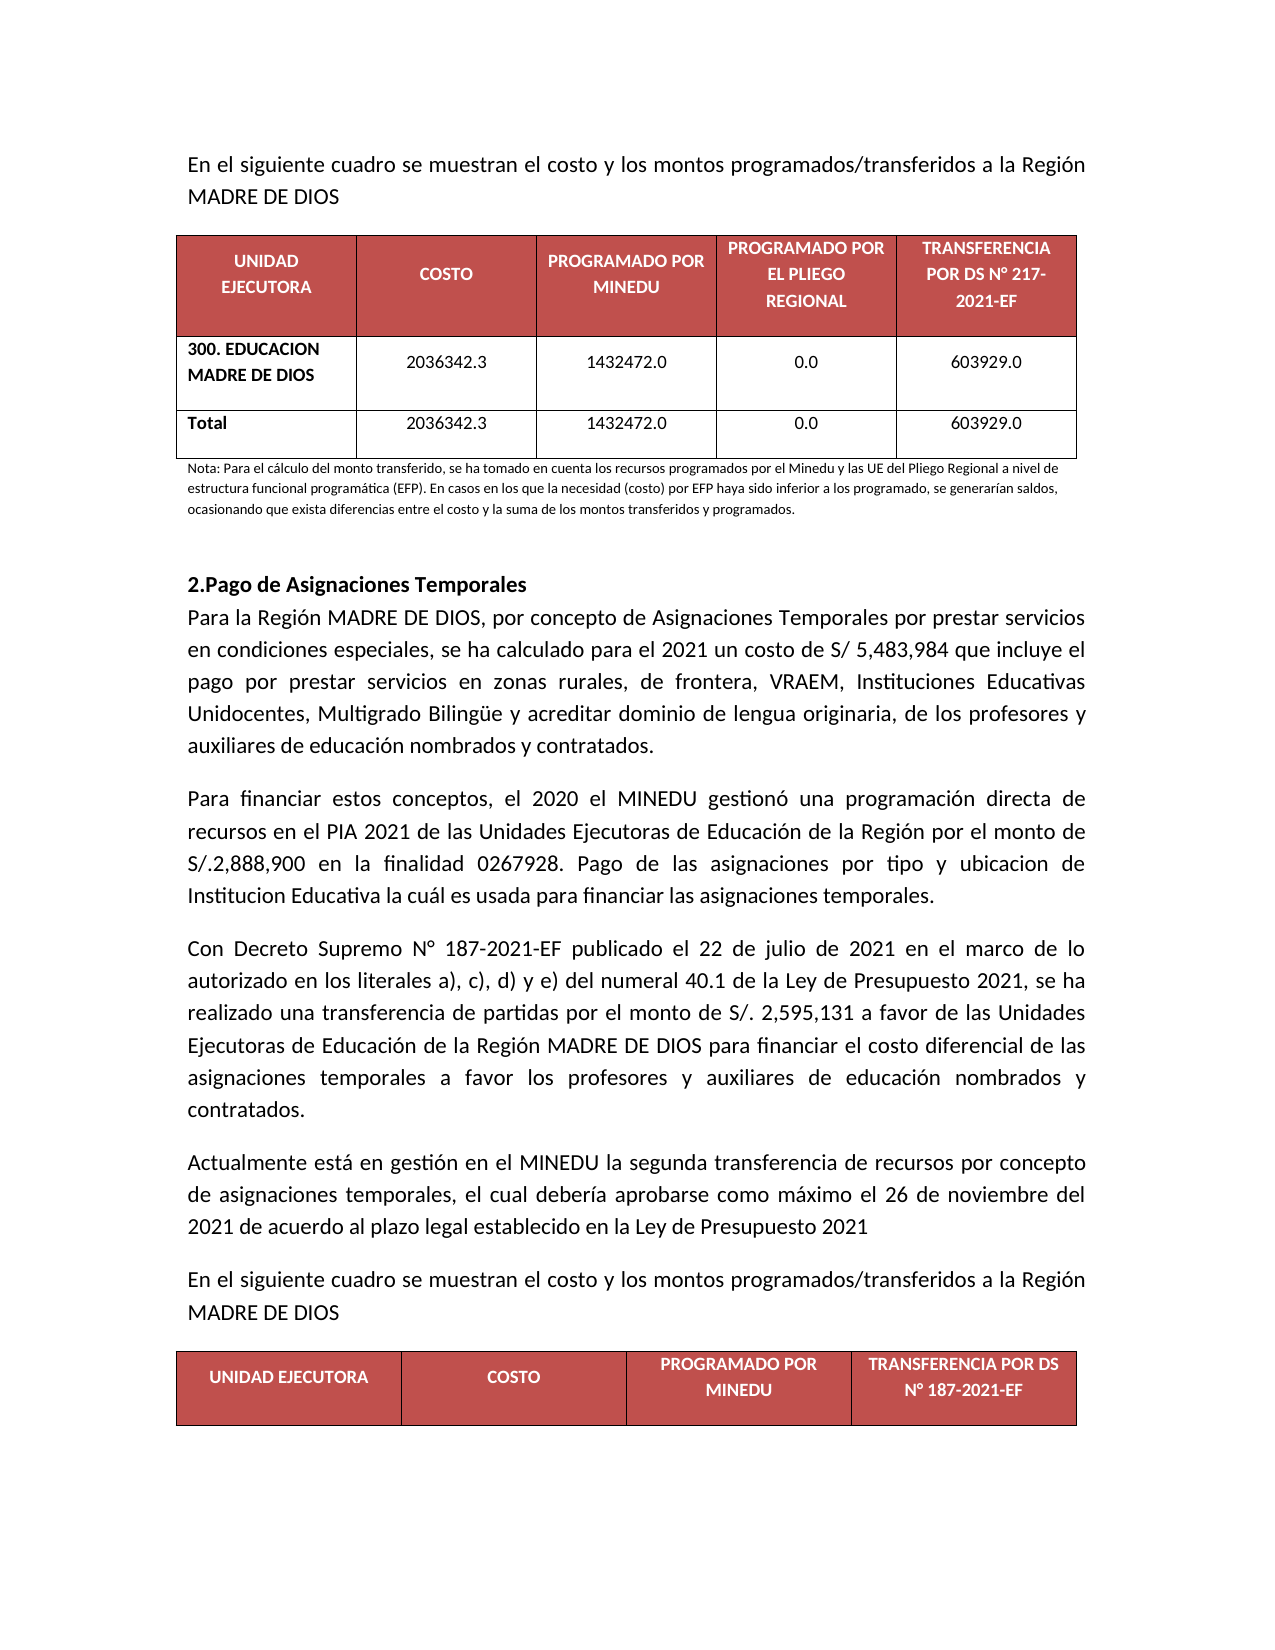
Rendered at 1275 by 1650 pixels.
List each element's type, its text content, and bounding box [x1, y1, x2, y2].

table_header COSTO [357, 236, 536, 336]
table_cell 0.0 [717, 411, 896, 458]
text Actualmente está en gestión en el MINEDU la segunda transferencia de recursos por concepto de asignaciones temporales, el cual debería aprobarse como máximo el 26 de noviembre del 2021 de acuerdo al plazo legal establecido en la Ley de Presupuesto 2021 [187, 1148, 1087, 1241]
text Nota: Para el cálculo del monto transferido, se ha tomado en cuenta los recursos programados por el Minedu y las UE del Pliego Regional a nivel de estructura funcional programática (EFP). En casos en los que la necesidad (costo) por EFP haya sido inferior a los programado, se generarían saldos, ocasionando que exista diferencias entre el costo y la suma de los montos transferidos y programados. [187, 459, 1087, 518]
table_header TRANSFERENCIA POR DS N° 187-2021-EF [852, 1352, 1076, 1425]
subtitle 2.Pago de Asignaciones Temporales [187, 571, 1087, 599]
table_header TRANSFERENCIA POR DS N° 217-2021-EF [897, 236, 1076, 336]
text Para financiar estos conceptos, el 2020 el MINEDU gestionó una programación directa de recursos en el PIA 2021 de las Unidades Ejecutoras de Educación de la Región por el monto de S/.2,888,900 en la finalidad 0267928. Pago de las asignaciones por tipo y ubicacion de Institucion Educativa la cuál es usada para financiar las asignaciones temporales. [187, 784, 1087, 909]
table_cell 1432472.0 [537, 337, 716, 410]
text En el siguiente cuadro se muestran el costo y los montos programados/transferidos a la Región MADRE DE DIOS [187, 150, 1087, 210]
table_header PROGRAMADO POR MINEDU [537, 236, 716, 336]
table_cell 1432472.0 [537, 411, 716, 458]
table_header PROGRAMADO POR MINEDU [627, 1352, 851, 1425]
text Con Decreto Supremo N° 187-2021-EF publicado el 22 de julio de 2021 en el marco de lo autorizado en los literales a), c), d) y e) del numeral 40.1 de la Ley de Presupuesto 2021, se ha realizado una transferencia de partidas por el monto de S/. 2,595,131 a favor de las Unidades Ejecutoras de Educación de la Región MADRE DE DIOS para financiar el costo diferencial de las asignaciones temporales a favor los profesores y auxiliares de educación nombrados y contratados. [187, 934, 1087, 1123]
table_header COSTO [402, 1352, 626, 1425]
table_header PROGRAMADO POR EL PLIEGO REGIONAL [717, 236, 896, 336]
table_cell 2036342.3 [357, 337, 536, 410]
table_cell 603929.0 [897, 337, 1076, 410]
text Para la Región MADRE DE DIOS, por concepto de Asignaciones Temporales por prestar servicios en condiciones especiales, se ha calculado para el 2021 un costo de S/ 5,483,984 que incluye el pago por prestar servicios en zonas rurales, de frontera, VRAEM, Instituciones Educativas Unidocentes, Multigrado Bilingüe y acreditar dominio de lengua originaria, de los profesores y auxiliares de educación nombrados y contratados. [187, 603, 1087, 759]
table_cell 300. EDUCACION MADRE DE DIOS [177, 337, 356, 410]
table_cell 2036342.3 [357, 411, 536, 458]
table_cell 603929.0 [897, 411, 1076, 458]
table_cell Total [177, 411, 356, 458]
table_cell 0.0 [717, 337, 896, 410]
text En el siguiente cuadro se muestran el costo y los montos programados/transferidos a la Región MADRE DE DIOS [187, 1266, 1087, 1326]
table_header UNIDAD EJECUTORA [177, 236, 356, 336]
table_header UNIDAD EJECUTORA [177, 1352, 401, 1425]
